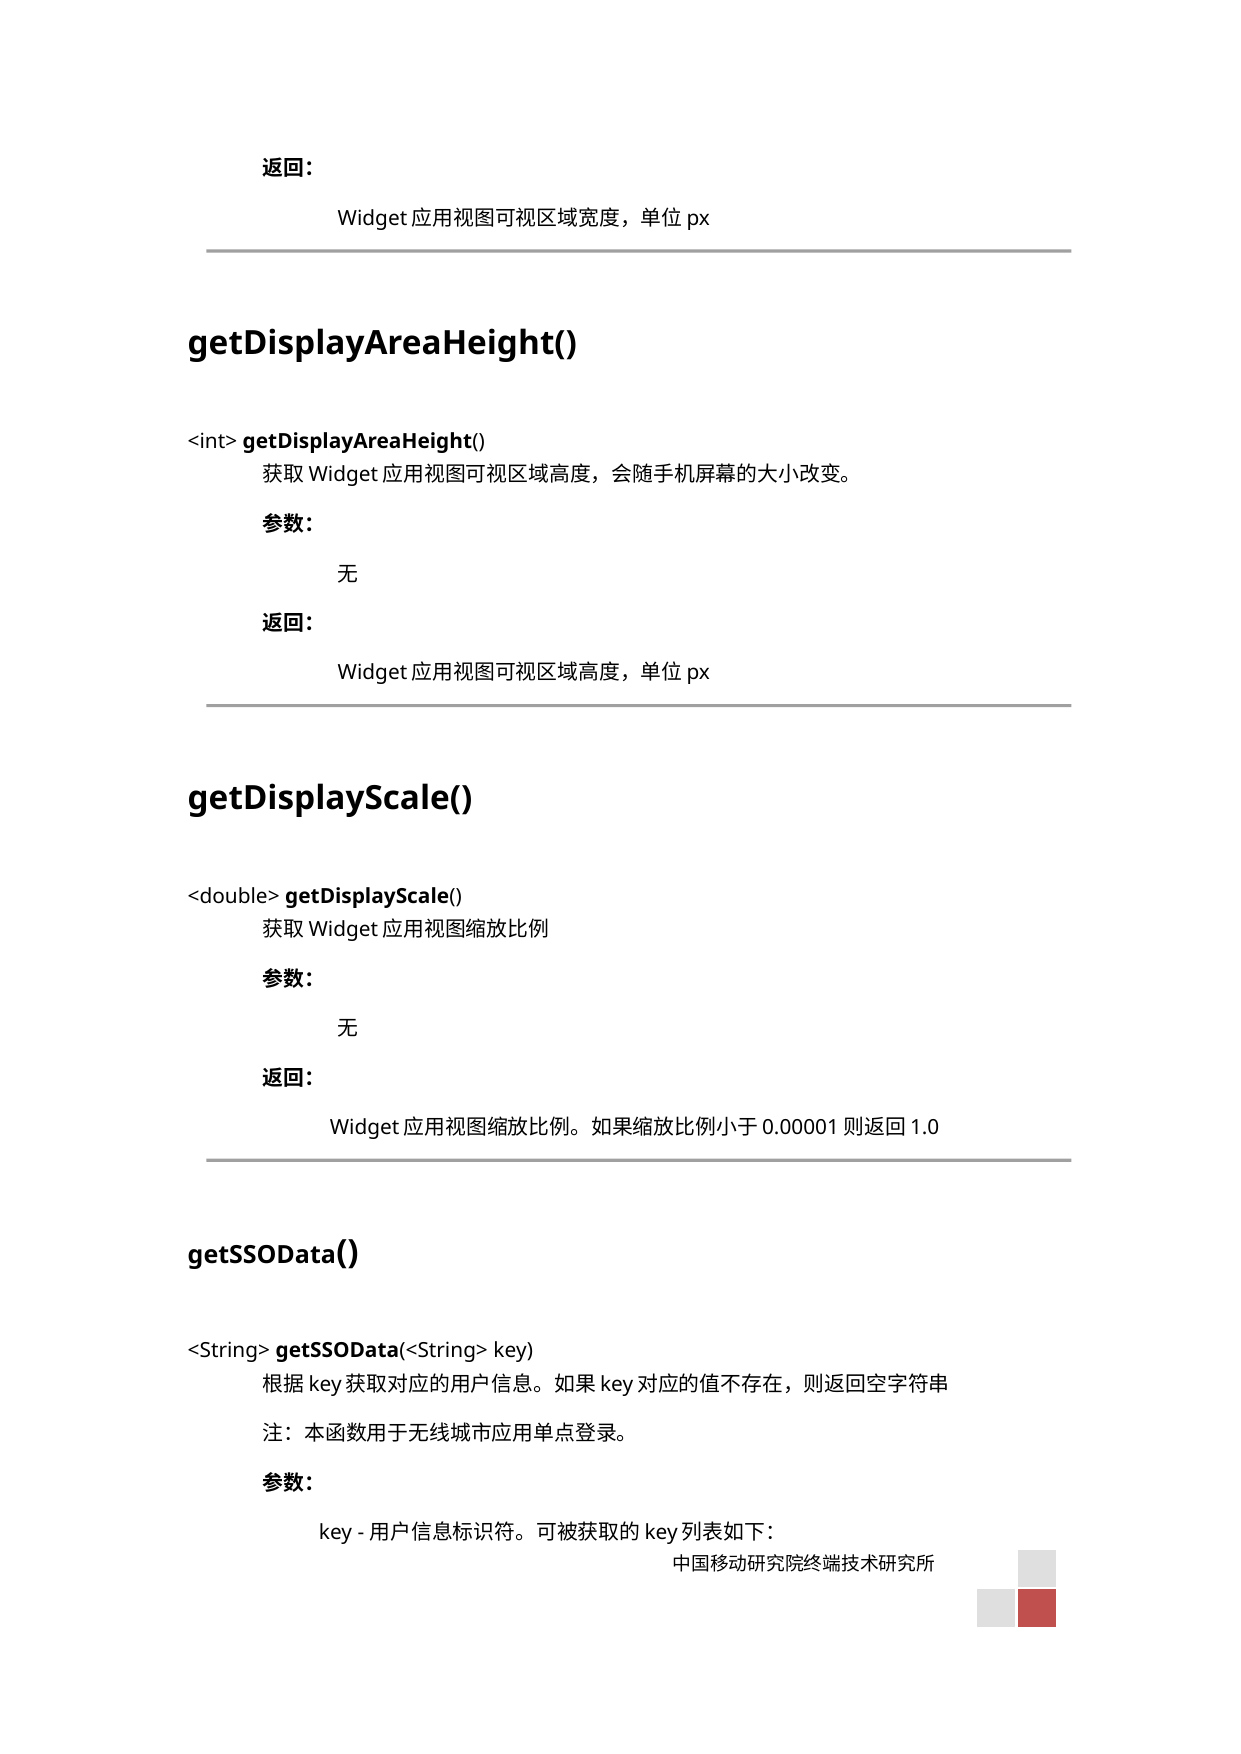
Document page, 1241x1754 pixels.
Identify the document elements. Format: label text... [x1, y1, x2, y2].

text 参数： [262, 506, 1053, 539]
text Widget应用视图可视区域宽度，单位px [337, 200, 1053, 232]
text 注：本函数用于无线城市应用单点登录。 [262, 1415, 1053, 1448]
text 返回： [262, 151, 1053, 183]
text 返回： [262, 1060, 1053, 1092]
text 获取Widget应用视图可视区域高度，会随手机屏幕的大小改变。 [262, 457, 1053, 489]
text 无 [337, 556, 1053, 588]
text 获取Widget应用视图缩放比例 [262, 911, 1053, 944]
text 无 [337, 1010, 1053, 1043]
text Widget应用视图可视区域高度，单位px [337, 654, 1053, 687]
text 返回： [262, 605, 1053, 638]
text <double> getDisplayScale() [187, 879, 1053, 911]
text 根据key获取对应的用户信息。如果key对应的值不存在，则返回空字符串 [262, 1366, 1053, 1398]
text Widget应用视图缩放比例。如果缩放比例小于0.00001则返回1.0 [187, 1109, 1053, 1142]
text 参数： [262, 961, 1053, 993]
text 参数： [262, 1465, 1053, 1497]
subtitle getDisplayScale() [187, 764, 1053, 829]
text <String> getSSOData(<String> key) [187, 1333, 1053, 1366]
text <int> getDisplayAreaHeight() [187, 424, 1053, 457]
subtitle getSSOData() [187, 1218, 1053, 1283]
subtitle getDisplayAreaHeight() [187, 309, 1053, 374]
text key - 用户信息标识符。可被获取的key列表如下： [275, 1514, 1053, 1547]
